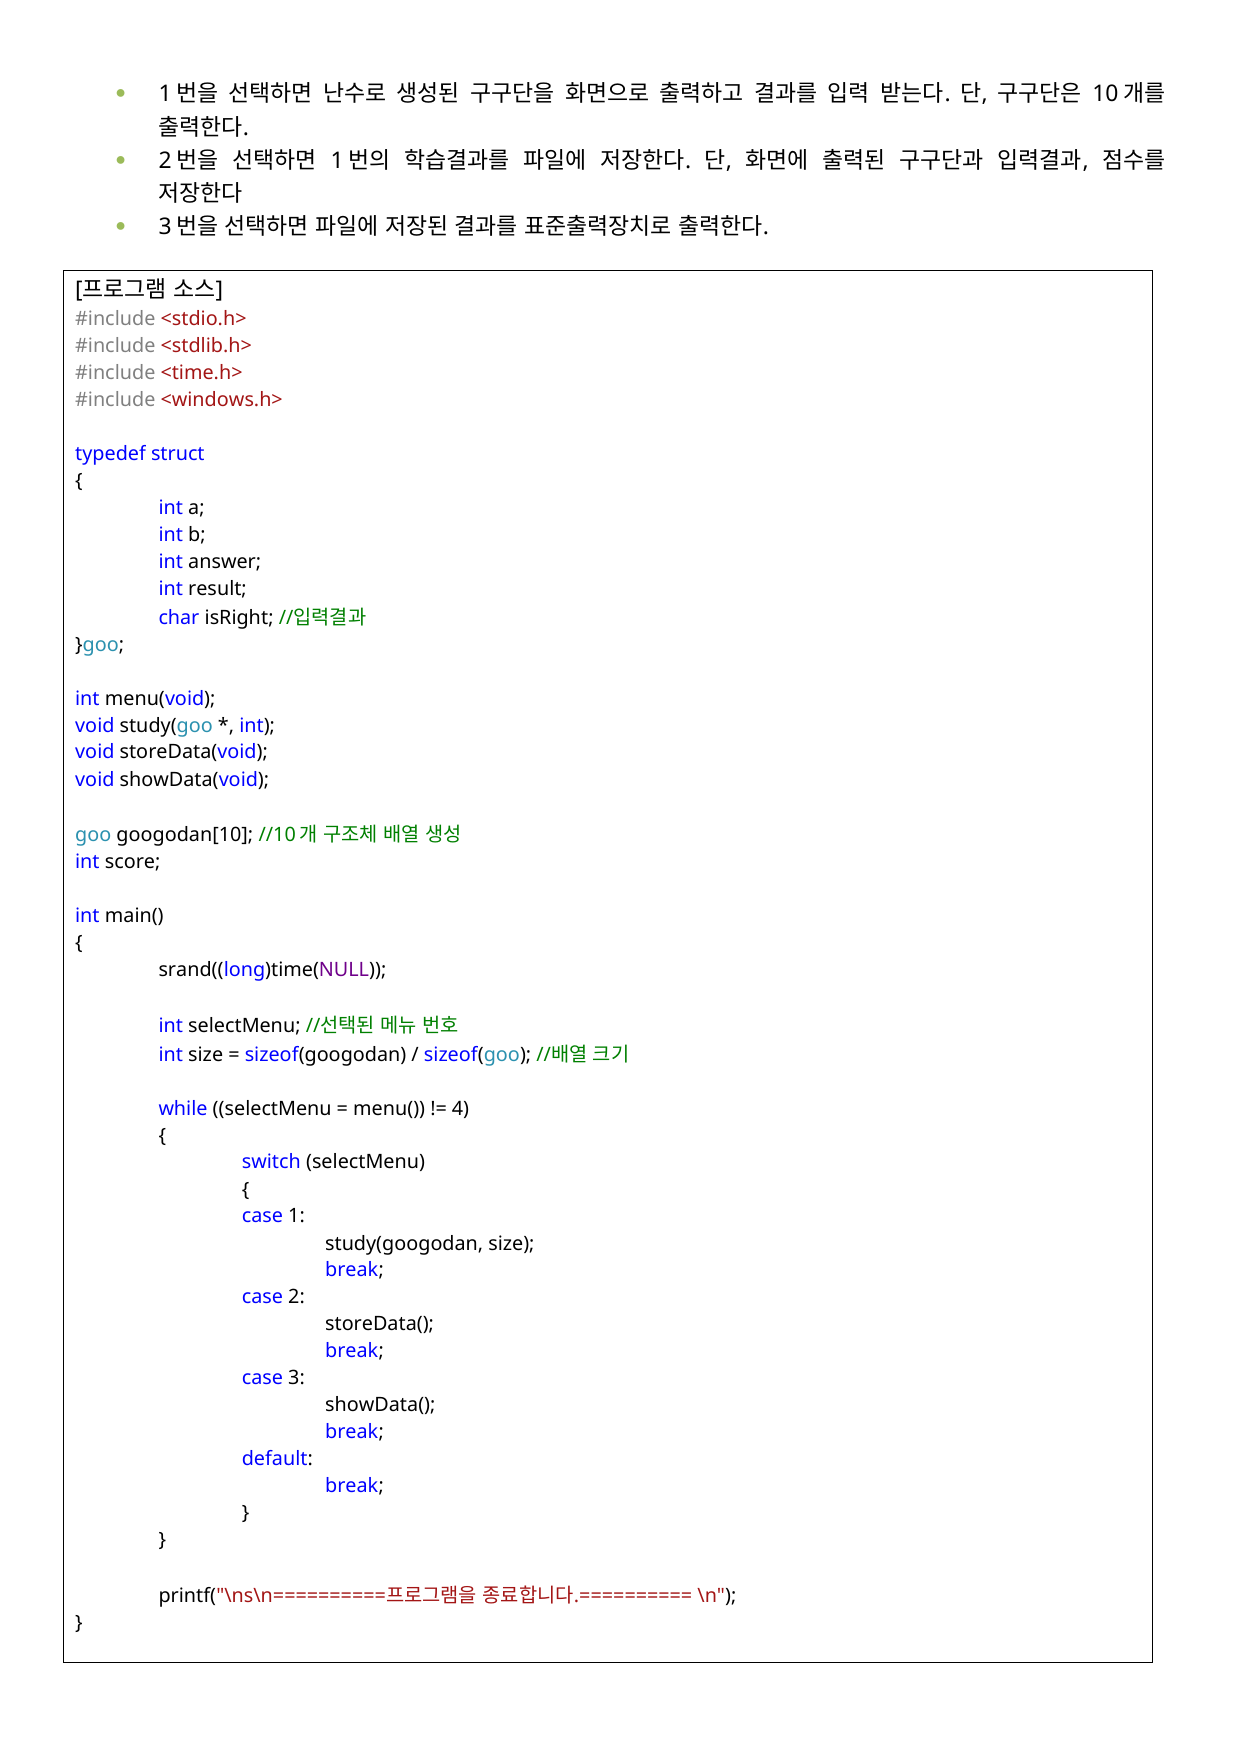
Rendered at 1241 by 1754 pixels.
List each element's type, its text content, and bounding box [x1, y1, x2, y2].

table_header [64, 271, 1152, 1662]
list 3번을 선택하면 파일에 저장된 결과를 표준출력장치로 출력한다. [117, 208, 1165, 242]
list 2번을 선택하면 1번의 학습결과를 파일에 저장한다. 단, 화면에 출력된 구구단과 입력결과, 점수를 저장한다 [117, 142, 1165, 208]
list 1번을 선택하면 난수로 생성된 구구단을 화면으로 출력하고 결과를 입력 받는다. 단, 구구단은 10개를 출력한다. [117, 75, 1165, 142]
